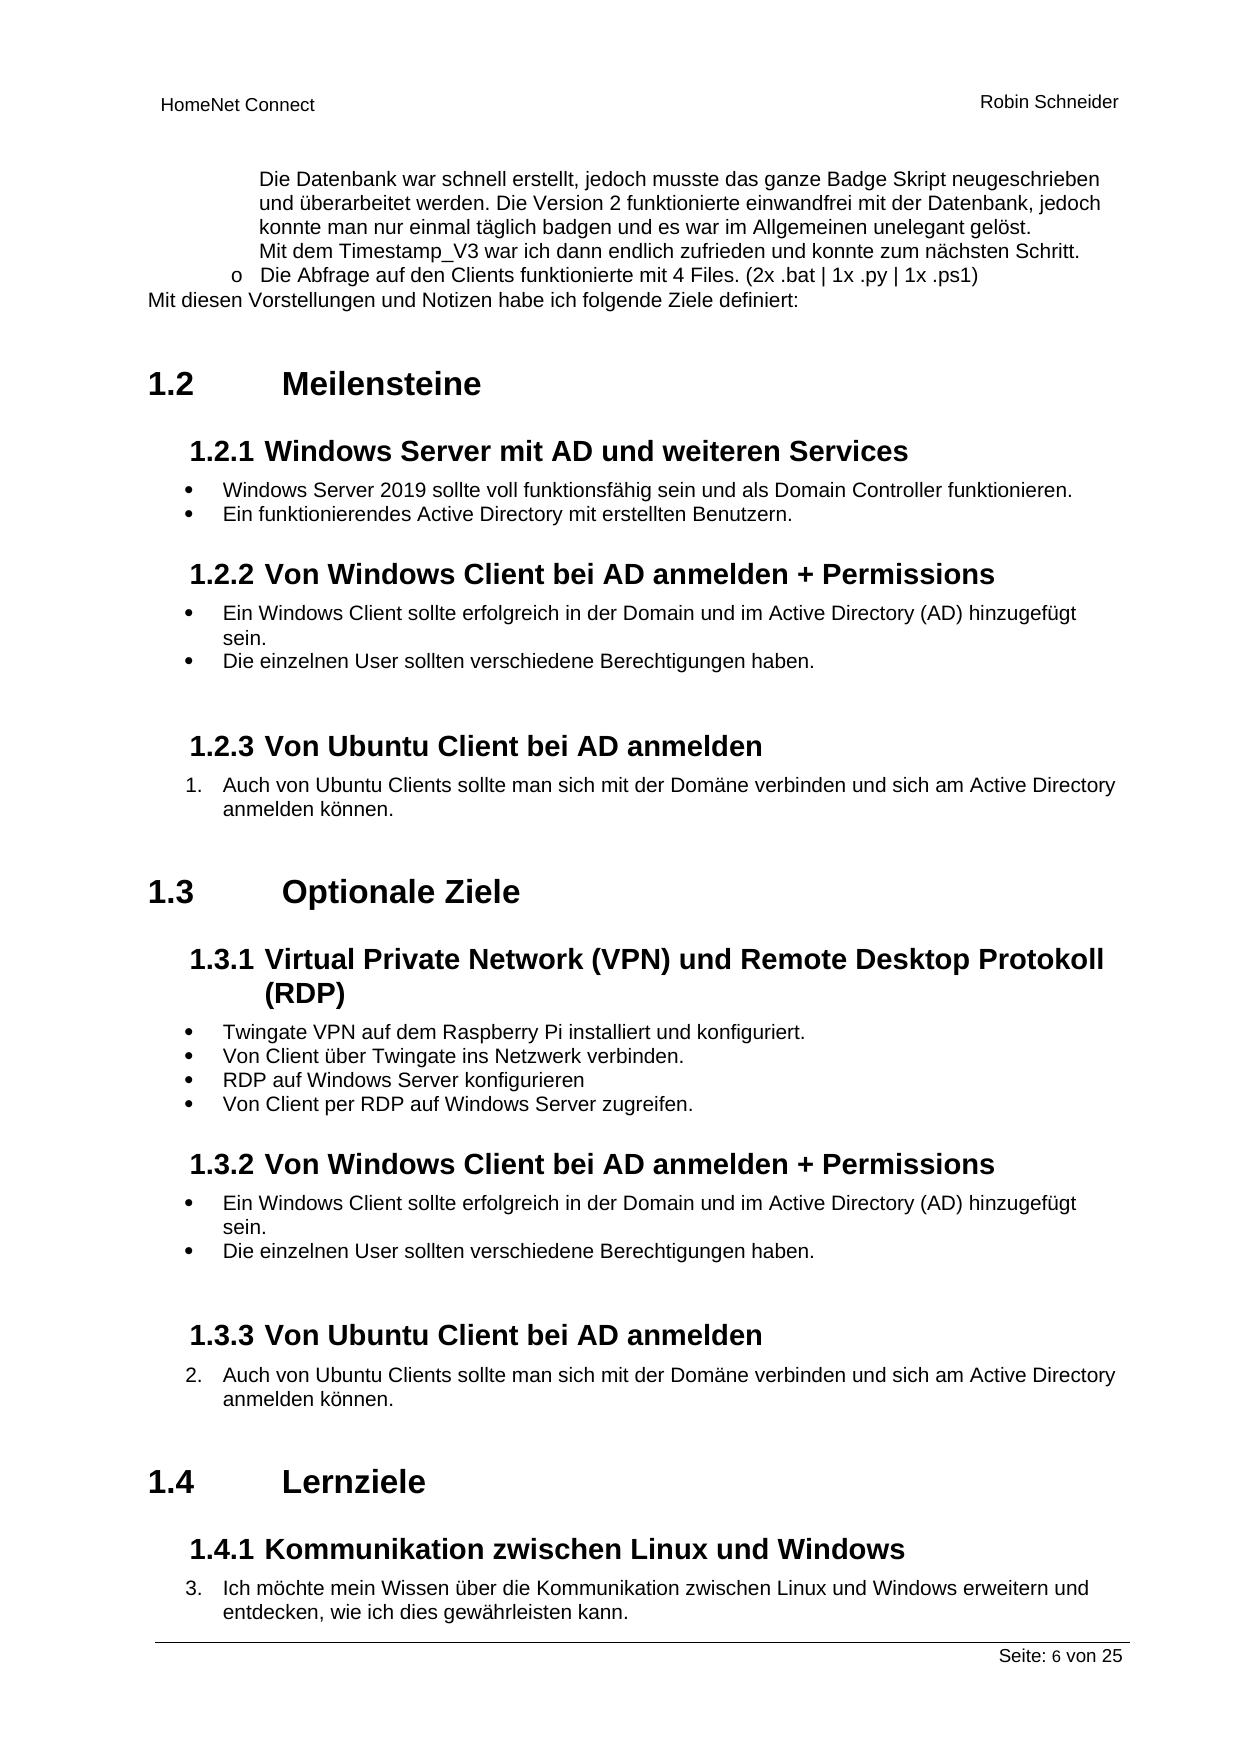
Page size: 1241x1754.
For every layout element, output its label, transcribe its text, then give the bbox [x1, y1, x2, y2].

subtitle Virtual Private Network (VPN) und Remote Desktop Protokoll (RDP) [189, 942, 1120, 1009]
subtitle Kommunikation zwischen Linux und Windows [189, 1532, 1120, 1566]
list Von Client über Twingate ins Netzwerk verbinden. [185, 1044, 1120, 1068]
list Die Abfrage auf den Clients funktionierte mit 4 Files. (2x .bat | 1x .py | 1x .ps1) [230, 262, 1120, 288]
subtitle Von Windows Client bei AD anmelden + Permissions [189, 1147, 1120, 1181]
text Die Datenbank war schnell erstellt, jedoch musste das ganze Badge Skript neugeschrieben und überarbeitet werden. Die Version 2 funktionierte einwandfrei mit der Datenbank, jedoch konnte man nur einmal täglich badgen und es war im Allgemeinen unelegant gelöst. [259, 167, 1120, 238]
text Mit dem Timestamp_V3 war ich dann endlich zufrieden und konnte zum nächsten Schritt. [259, 238, 1120, 262]
list Von Client per RDP auf Windows Server zugreifen. [185, 1092, 1120, 1116]
subtitle Lernziele [148, 1462, 1120, 1501]
list Ein Windows Client sollte erfolgreich in der Domain und im Active Directory (AD) hinzugefügt sein. [185, 1191, 1120, 1239]
list Windows Server 2019 sollte voll funktionsfähig sein und als Domain Controller funktionieren. [185, 478, 1120, 502]
list Ich möchte mein Wissen über die Kommunikation zwischen Linux und Windows erweitern und entdecken, wie ich dies gewährleisten kann. [185, 1576, 1120, 1624]
subtitle Von Windows Client bei AD anmelden + Permissions [189, 557, 1120, 591]
list Auch von Ubuntu Clients sollte man sich mit der Domäne verbinden und sich am Active Directory anmelden können. [185, 772, 1120, 820]
text Mit diesen Vorstellungen und Notizen habe ich folgende Ziele definiert: [148, 288, 1120, 312]
list Ein Windows Client sollte erfolgreich in der Domain und im Active Directory (AD) hinzugefügt sein. [185, 601, 1120, 649]
list Auch von Ubuntu Clients sollte man sich mit der Domäne verbinden und sich am Active Directory anmelden können. [185, 1362, 1120, 1410]
list Die einzelnen User sollten verschiedene Berechtigungen haben. [185, 649, 1120, 673]
list Die einzelnen User sollten verschiedene Berechtigungen haben. [185, 1239, 1120, 1263]
subtitle Meilensteine [148, 364, 1120, 403]
list Twingate VPN auf dem Raspberry Pi installiert und konfiguriert. [185, 1020, 1120, 1044]
list Ein funktionierendes Active Directory mit erstellten Benutzern. [185, 502, 1120, 526]
list RDP auf Windows Server konfigurieren [185, 1068, 1120, 1092]
subtitle Windows Server mit AD und weiteren Services [189, 434, 1120, 467]
subtitle Optionale Ziele [148, 872, 1120, 911]
subtitle Von Ubuntu Client bei AD anmelden [189, 728, 1120, 762]
subtitle Von Ubuntu Client bei AD anmelden [189, 1318, 1120, 1352]
